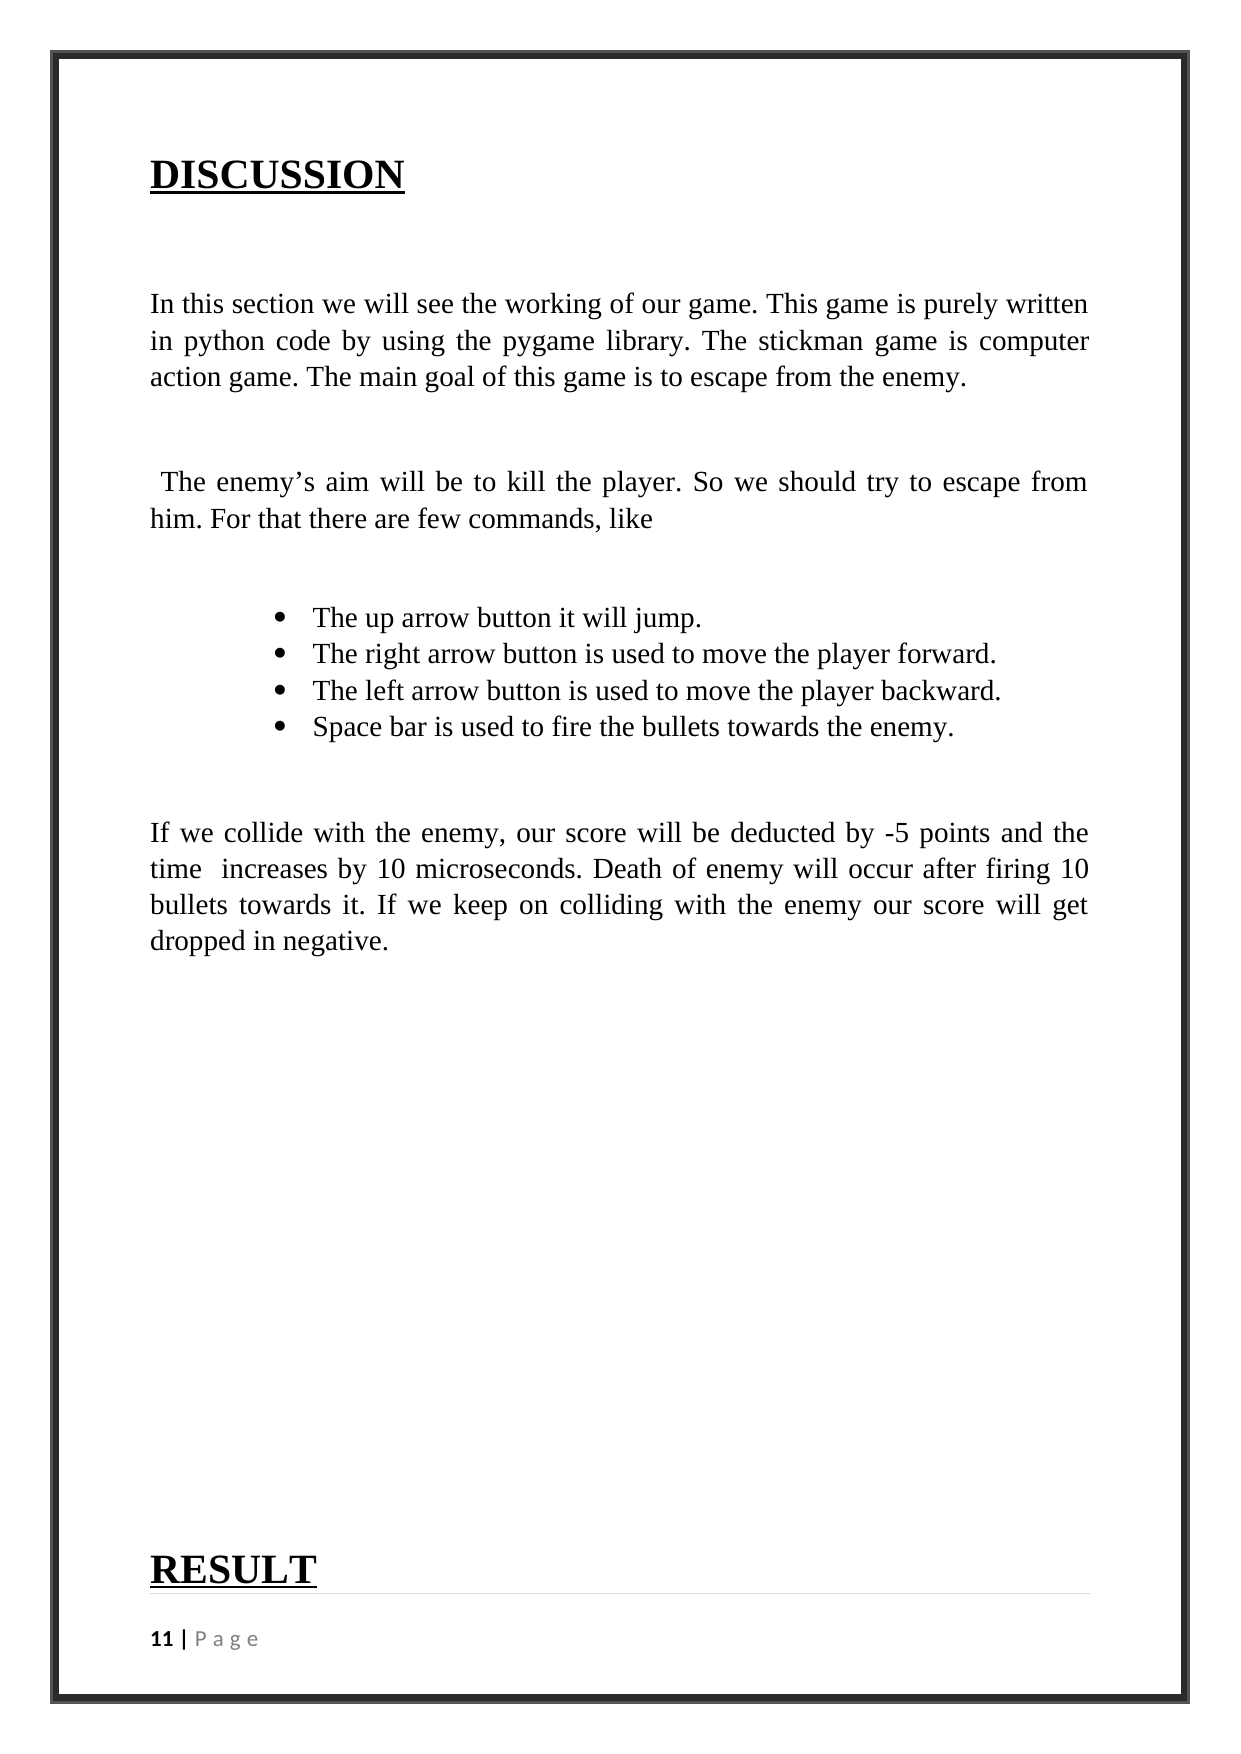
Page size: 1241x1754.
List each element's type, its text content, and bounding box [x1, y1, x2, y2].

text RESULT [150, 1544, 1090, 1592]
text The enemy’s aim will be to kill the player. So we should try to escape from him. For that there are few commands, like [150, 464, 1090, 534]
list The right arrow button is used to move the player forward. [275, 637, 1090, 670]
list The up arrow button it will jump. [275, 600, 1090, 634]
list The left arrow button is used to move the player backward. [275, 673, 1090, 707]
text DISCUSSION [150, 150, 1090, 198]
text If we collide with the enemy, our score will be deducted by -5 points and the time increases by 10 microseconds. Death of enemy will occur after firing 10 bullets towards it. If we keep on colliding with the enemy our score will get dropped in negative. [150, 815, 1090, 957]
list Space bar is used to fire the bullets towards the enemy. [275, 709, 1090, 743]
text In this section we will see the working of our game. This game is purely written in python code by using the pygame library. The stickman game is computer action game. The main goal of this game is to escape from the enemy. [150, 287, 1090, 392]
